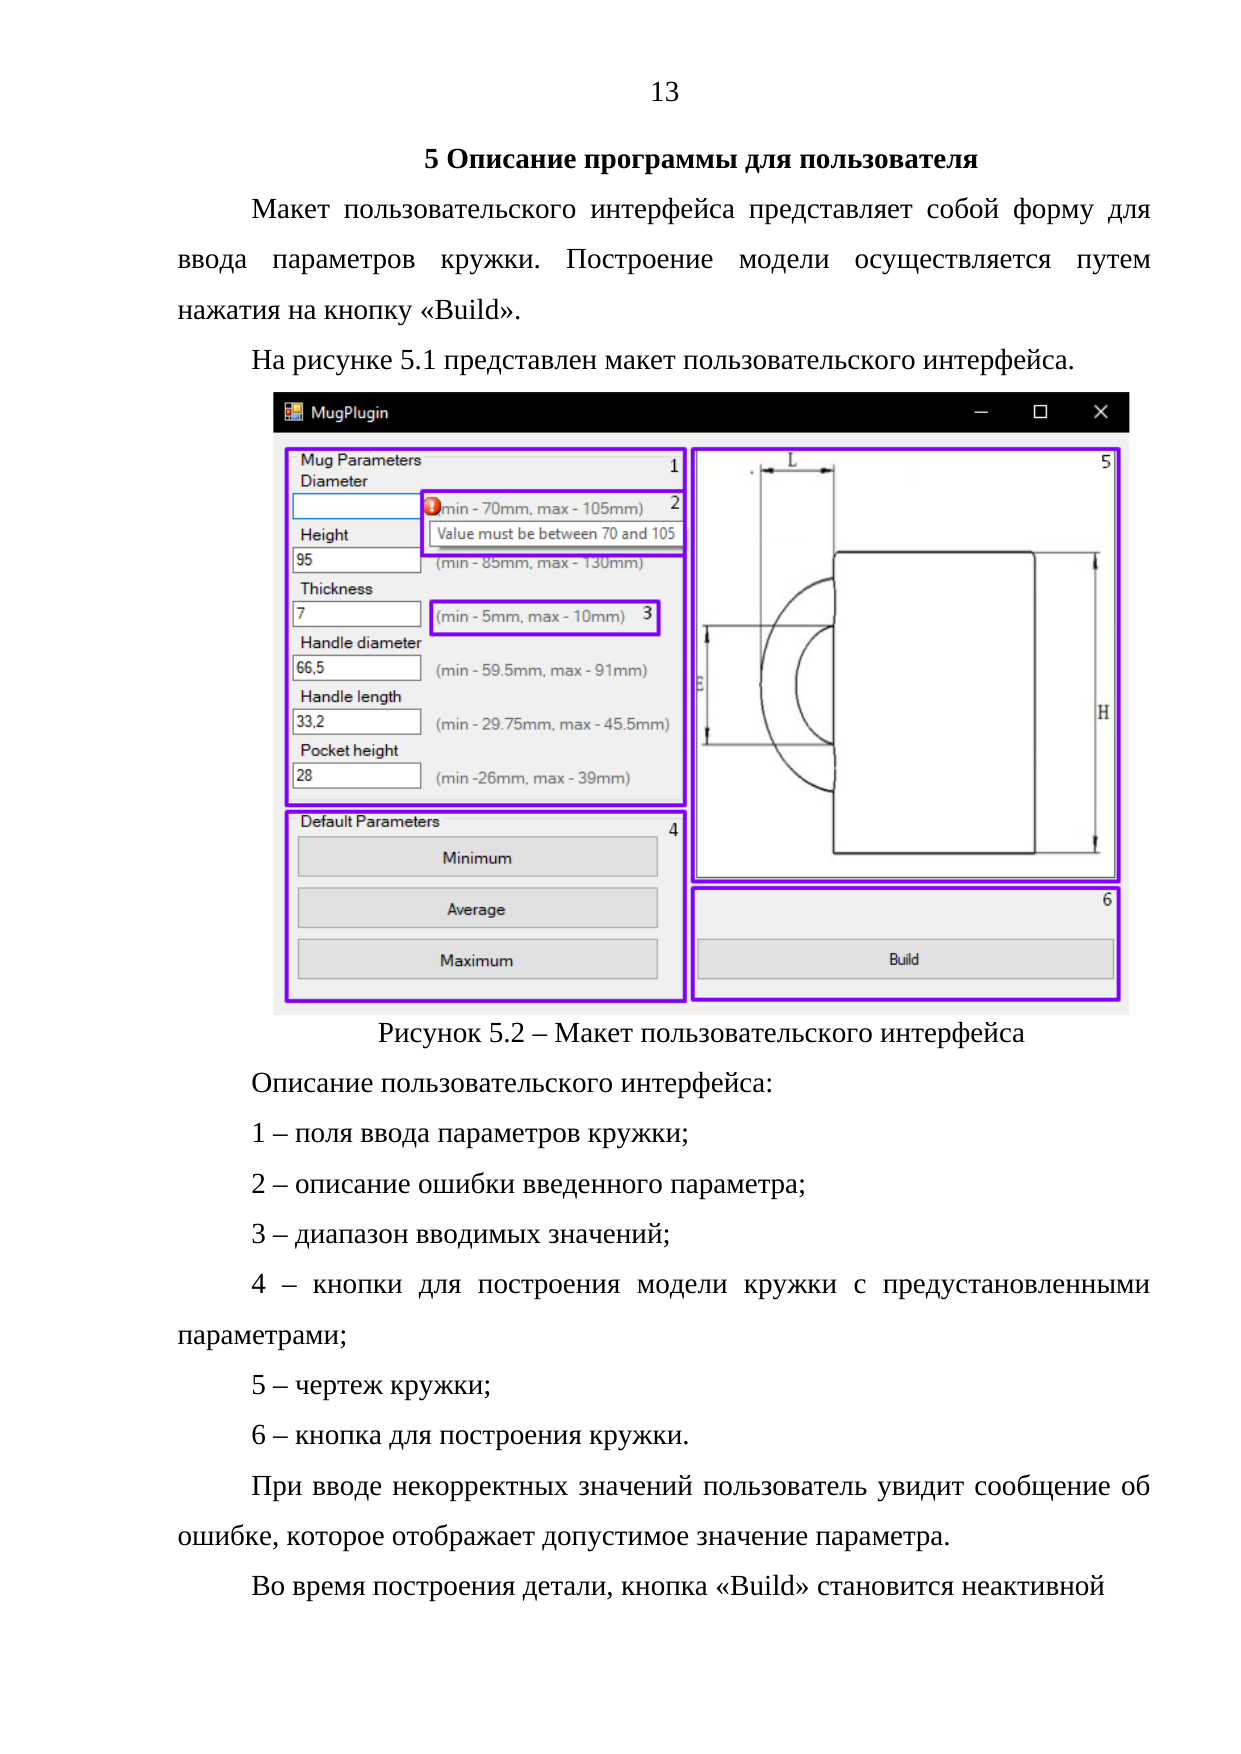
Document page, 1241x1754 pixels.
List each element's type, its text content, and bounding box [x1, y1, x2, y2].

text 5 – чертеж кружки; [177, 1367, 1152, 1401]
text Рисунок 5.2 – Макет пользовательского интерфейса [177, 1015, 1152, 1048]
text 1 – поля ввода параметров кружки; [177, 1116, 1152, 1149]
picture [273, 392, 1130, 1015]
text 2 – описание ошибки введенного параметра; [177, 1166, 1152, 1199]
text 4 – кнопки для построения модели кружки с предустановленными параметрами; [177, 1266, 1152, 1350]
subtitle 5 Описание программы для пользователя [177, 141, 1152, 174]
text При вводе некорректных значений пользователь увидит сообщение об ошибке, которое отображает допустимое значение параметра. [177, 1468, 1152, 1552]
text На рисунке 5.1 представлен макет пользовательского интерфейса. [177, 342, 1152, 376]
text Описание пользовательского интерфейса: [177, 1065, 1152, 1099]
text 6 – кнопка для построения кружки. [177, 1417, 1152, 1451]
text 3 – диапазон вводимых значений; [177, 1216, 1152, 1250]
text Во время построения детали, кнопка «Build» становится неактивной [177, 1568, 1152, 1602]
text Макет пользовательского интерфейса представляет собой форму для ввода параметров кружки. Построение модели осуществляется путем нажатия на кнопку «Build». [177, 191, 1152, 325]
